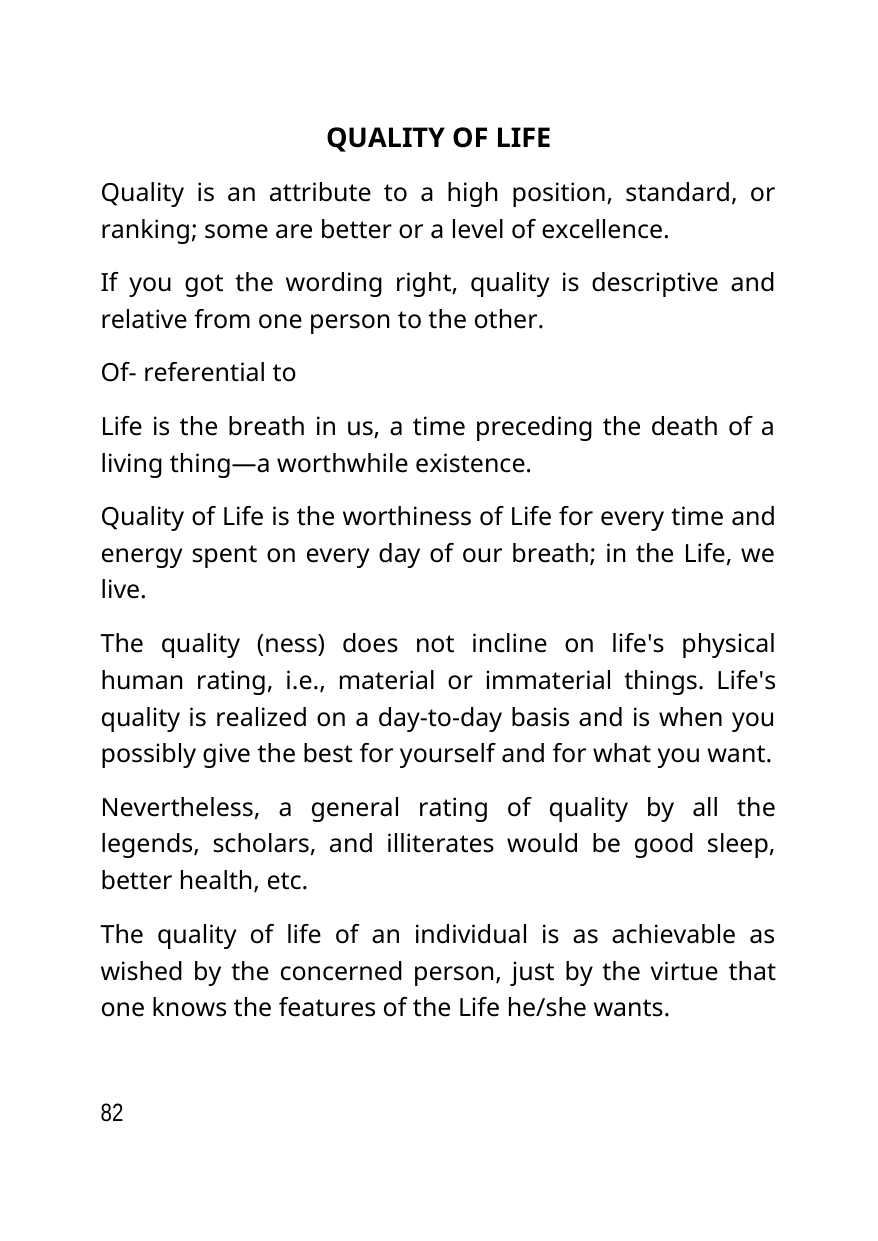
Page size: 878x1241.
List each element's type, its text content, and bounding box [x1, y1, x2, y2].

text The quality (ness) does not incline on life's physical human rating, i.e., material or immaterial things. Life's quality is realized on a day-to-day basis and is when you possibly give the best for yourself and for what you want. [100, 626, 777, 770]
text Of- referential to [100, 355, 777, 389]
subtitle QUALITY OF LIFE [100, 118, 777, 155]
text The quality of life of an individual is as achievable as wished by the concerned person, just by the virtue that one knows the features of the Life he/she wants. [100, 916, 777, 1024]
text Nevertheless, a general rating of quality by all the legends, scholars, and illiterates would be good sleep, better health, etc. [100, 789, 777, 897]
text Quality of Life is the worthiness of Life for every time and energy spent on every day of our breath; in the Life, we live. [100, 499, 777, 606]
text If you got the wording right, quality is descriptive and relative from one person to the other. [100, 265, 777, 336]
text Life is the breath in us, a time preceding the death of a living thing—a worthwhile existence. [100, 408, 777, 479]
text Quality is an attribute to a high position, standard, or ranking; some are better or a level of excellence. [100, 174, 777, 245]
